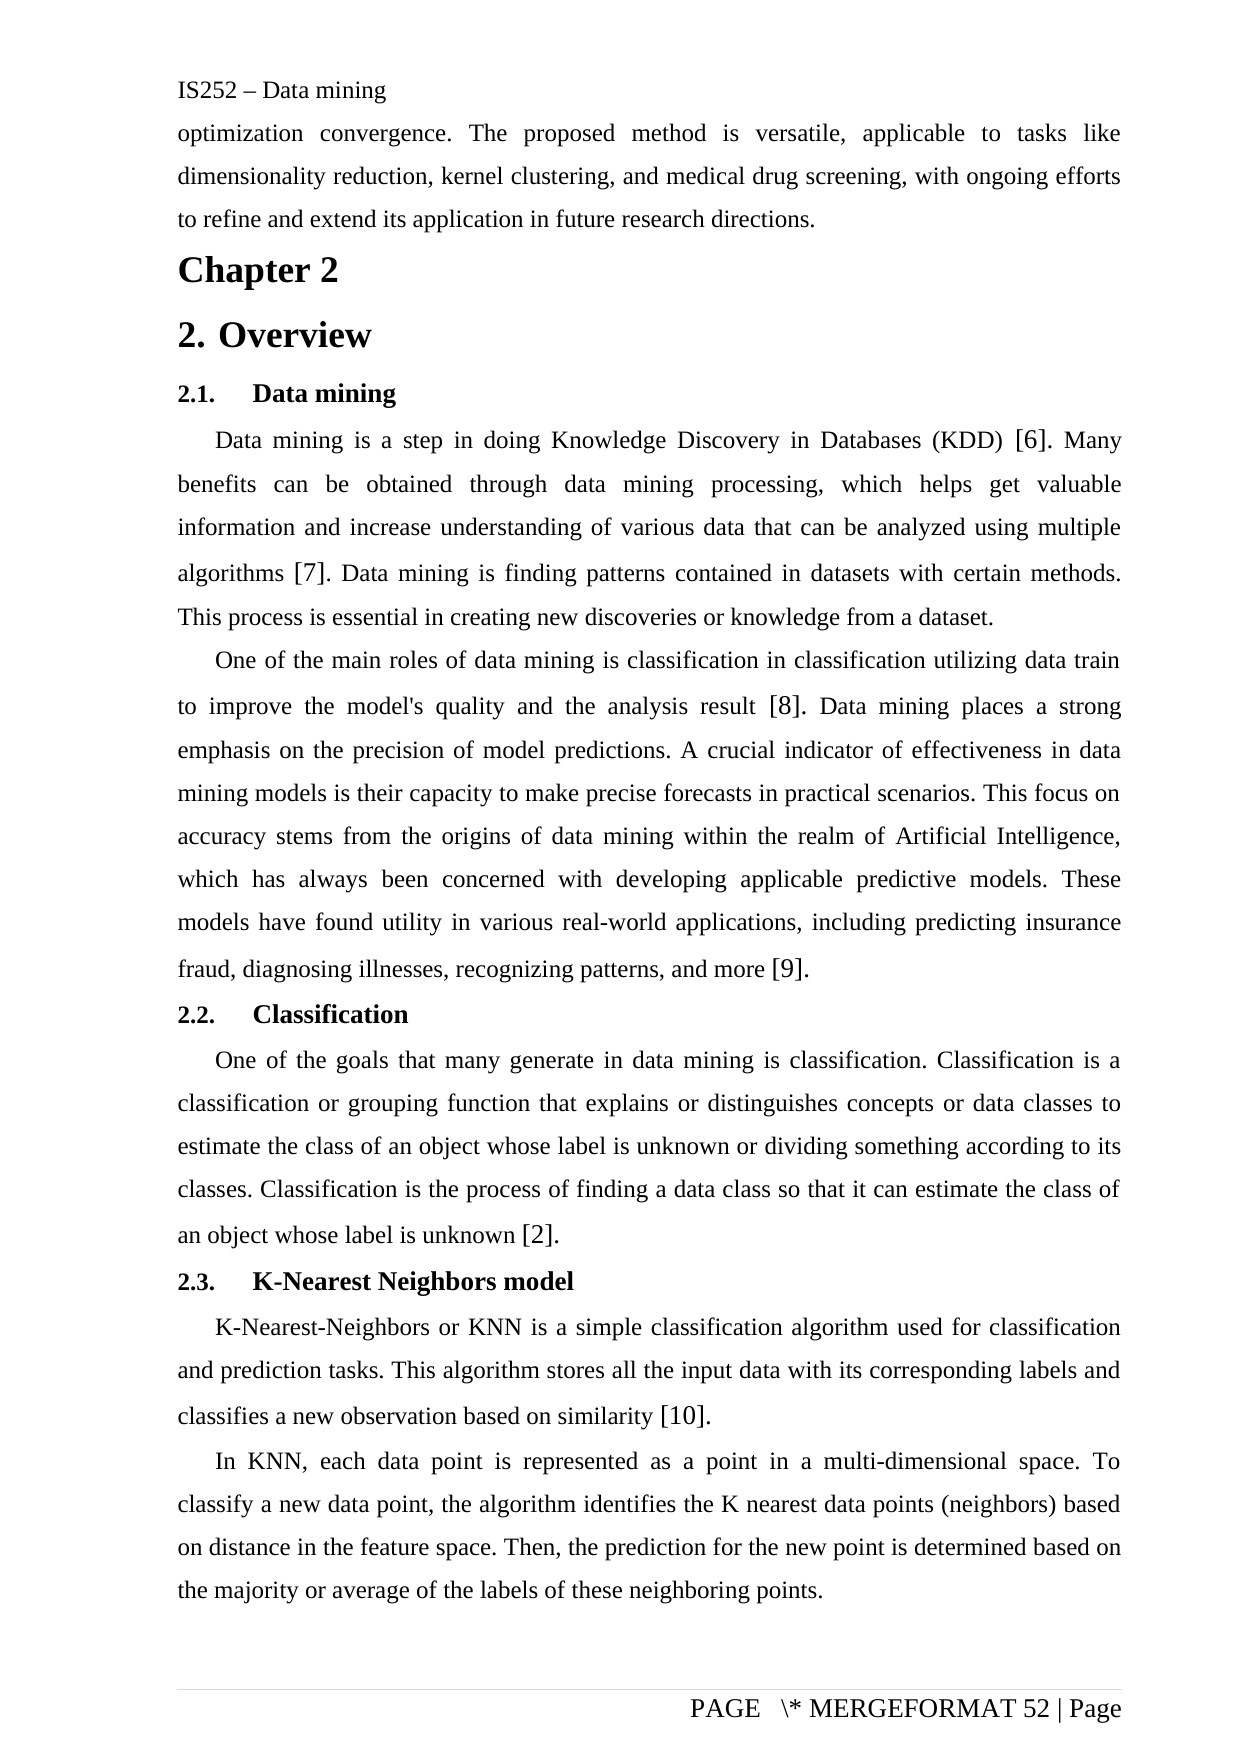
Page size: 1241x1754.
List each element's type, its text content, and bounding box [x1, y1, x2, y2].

subtitle K-Nearest Neighbors model [177, 1265, 1122, 1296]
subtitle Classification [177, 998, 1122, 1029]
subtitle Overview [177, 312, 1122, 355]
text One of the goals that many generate in data mining is classification. Classification is a classification or grouping function that explains or distinguishes concepts or data classes to estimate the class of an object whose label is unknown or dividing something according to its classes. Classification is the process of finding a data class so that it can estimate the class of an object whose label is unknown [2]. [177, 1045, 1122, 1250]
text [177, 118, 1122, 233]
text In KNN, each data point is represented as a point in a multi-dimensional space. To classify a new data point, the algorithm identifies the K nearest data points (neighbors) based on distance in the feature space. Then, the prediction for the new point is determined based on the majority or average of the labels of these neighboring points. [177, 1446, 1122, 1604]
text Chapter 2 [177, 247, 1122, 291]
text Data mining is a step in doing Knowledge Discovery in Databases (KDD) [6]. Many benefits can be obtained through data mining processing, which helps get valuable information and increase understanding of various data that can be analyzed using multiple algorithms [7]. Data mining is finding patterns contained in datasets with certain methods. This process is essential in creating new discoveries or knowledge from a dataset. [177, 423, 1122, 631]
text K-Nearest-Neighbors or KNN is a simple classification algorithm used for classification and prediction tasks. This algorithm stores all the input data with its corresponding labels and classifies a new observation based on similarity [10]. [177, 1312, 1122, 1431]
text One of the main roles of data mining is classification in classification utilizing data train to improve the model's quality and the analysis result [8]. Data mining places a strong emphasis on the precision of model predictions. A crucial indicator of effectiveness in data mining models is their capacity to make precise forecasts in practical scenarios. This focus on accuracy stems from the origins of data mining within the realm of Artificial Intelligence, which has always been concerned with developing applicable predictive models. These models have found utility in various real-world applications, including predicting insurance fraud, diagnosing illnesses, recognizing patterns, and more [9]. [177, 645, 1122, 983]
subtitle Data mining [177, 377, 1122, 408]
